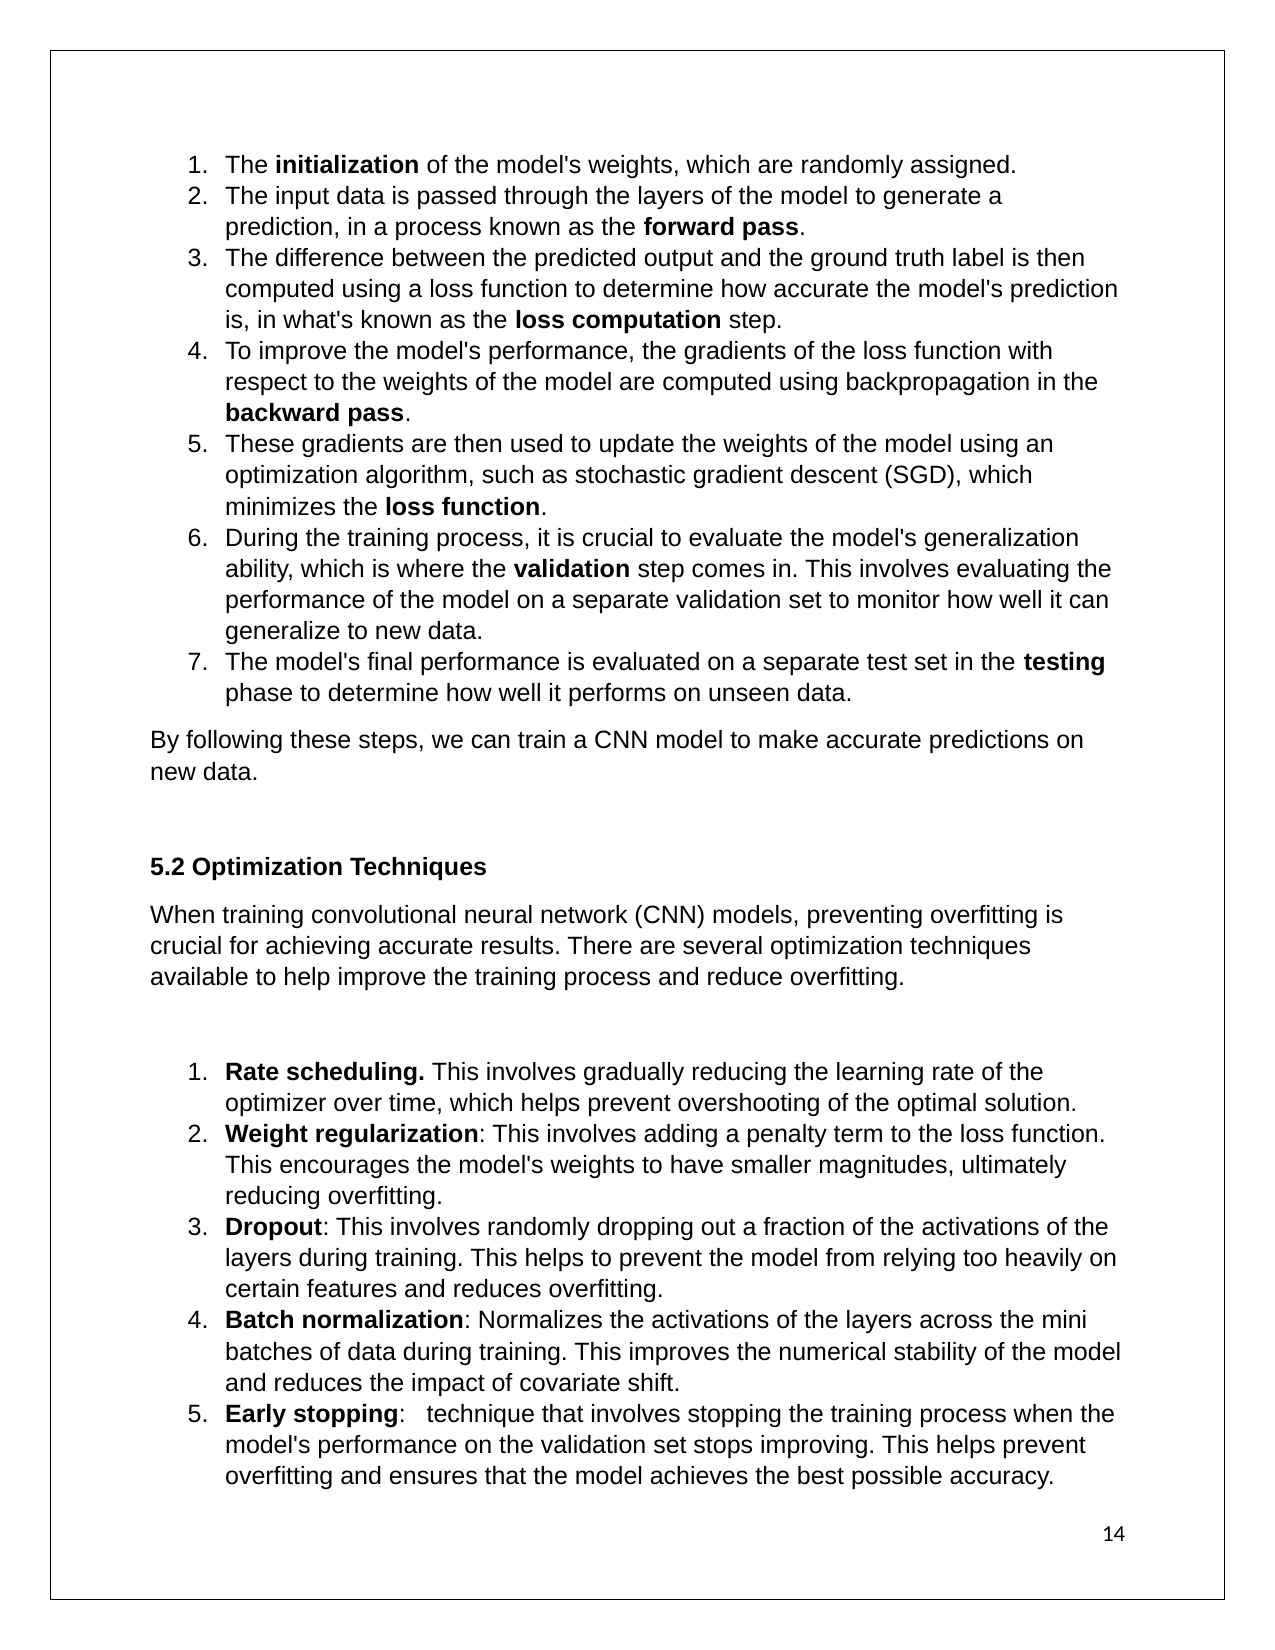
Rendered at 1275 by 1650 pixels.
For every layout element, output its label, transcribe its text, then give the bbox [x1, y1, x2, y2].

list To improve the model's performance, the gradients of the loss function with respect to the weights of the model are computed using backpropagation in the backward pass. [187, 336, 1125, 427]
text When training convolutional neural network (CNN) models, preventing overfitting is crucial for achieving accurate results. There are several optimization techniques available to help improve the training process and reduce overfitting. [150, 899, 1125, 990]
list Early stopping: technique that involves stopping the training process when the model's performance on the validation set stops improving. This helps prevent overfitting and ensures that the model achieves the best possible accuracy. [187, 1398, 1125, 1489]
text By following these steps, we can train a CNN model to make accurate predictions on new data. [150, 725, 1125, 785]
list Dropout: This involves randomly dropping out a fraction of the activations of the layers during training. This helps to prevent the model from relying too heavily on certain features and reduces overfitting. [187, 1212, 1125, 1303]
text 5.2 Optimization Techniques [150, 852, 1125, 881]
list Weight regularization: This involves adding a penalty term to the loss function. This encourages the model's weights to have smaller magnitudes, ultimately reducing overfitting. [187, 1119, 1125, 1210]
list The difference between the predicted output and the ground truth label is then computed using a loss function to determine how accurate the model's prediction is, in what's known as the loss computation step. [187, 243, 1125, 334]
list These gradients are then used to update the weights of the model using an optimization algorithm, such as stochastic gradient descent (SGD), which minimizes the loss function. [187, 429, 1125, 520]
list Rate scheduling. This involves gradually reducing the learning rate of the optimizer over time, which helps prevent overshooting of the optimal solution. [187, 1057, 1125, 1117]
list During the training process, it is crucial to evaluate the model's generalization ability, which is where the validation step comes in. This involves evaluating the performance of the model on a separate validation set to monitor how well it can generalize to new data. [187, 522, 1125, 644]
list The input data is passed through the layers of the model to generate a prediction, in a process known as the forward pass. [187, 181, 1125, 241]
list Batch normalization: Normalizes the activations of the layers across the mini batches of data during training. This improves the numerical stability of the model and reduces the impact of covariate shift. [187, 1305, 1125, 1396]
list The initialization of the model's weights, which are randomly assigned. [187, 150, 1125, 179]
list The model's final performance is evaluated on a separate test set in the testing phase to determine how well it performs on unseen data. [187, 647, 1125, 706]
